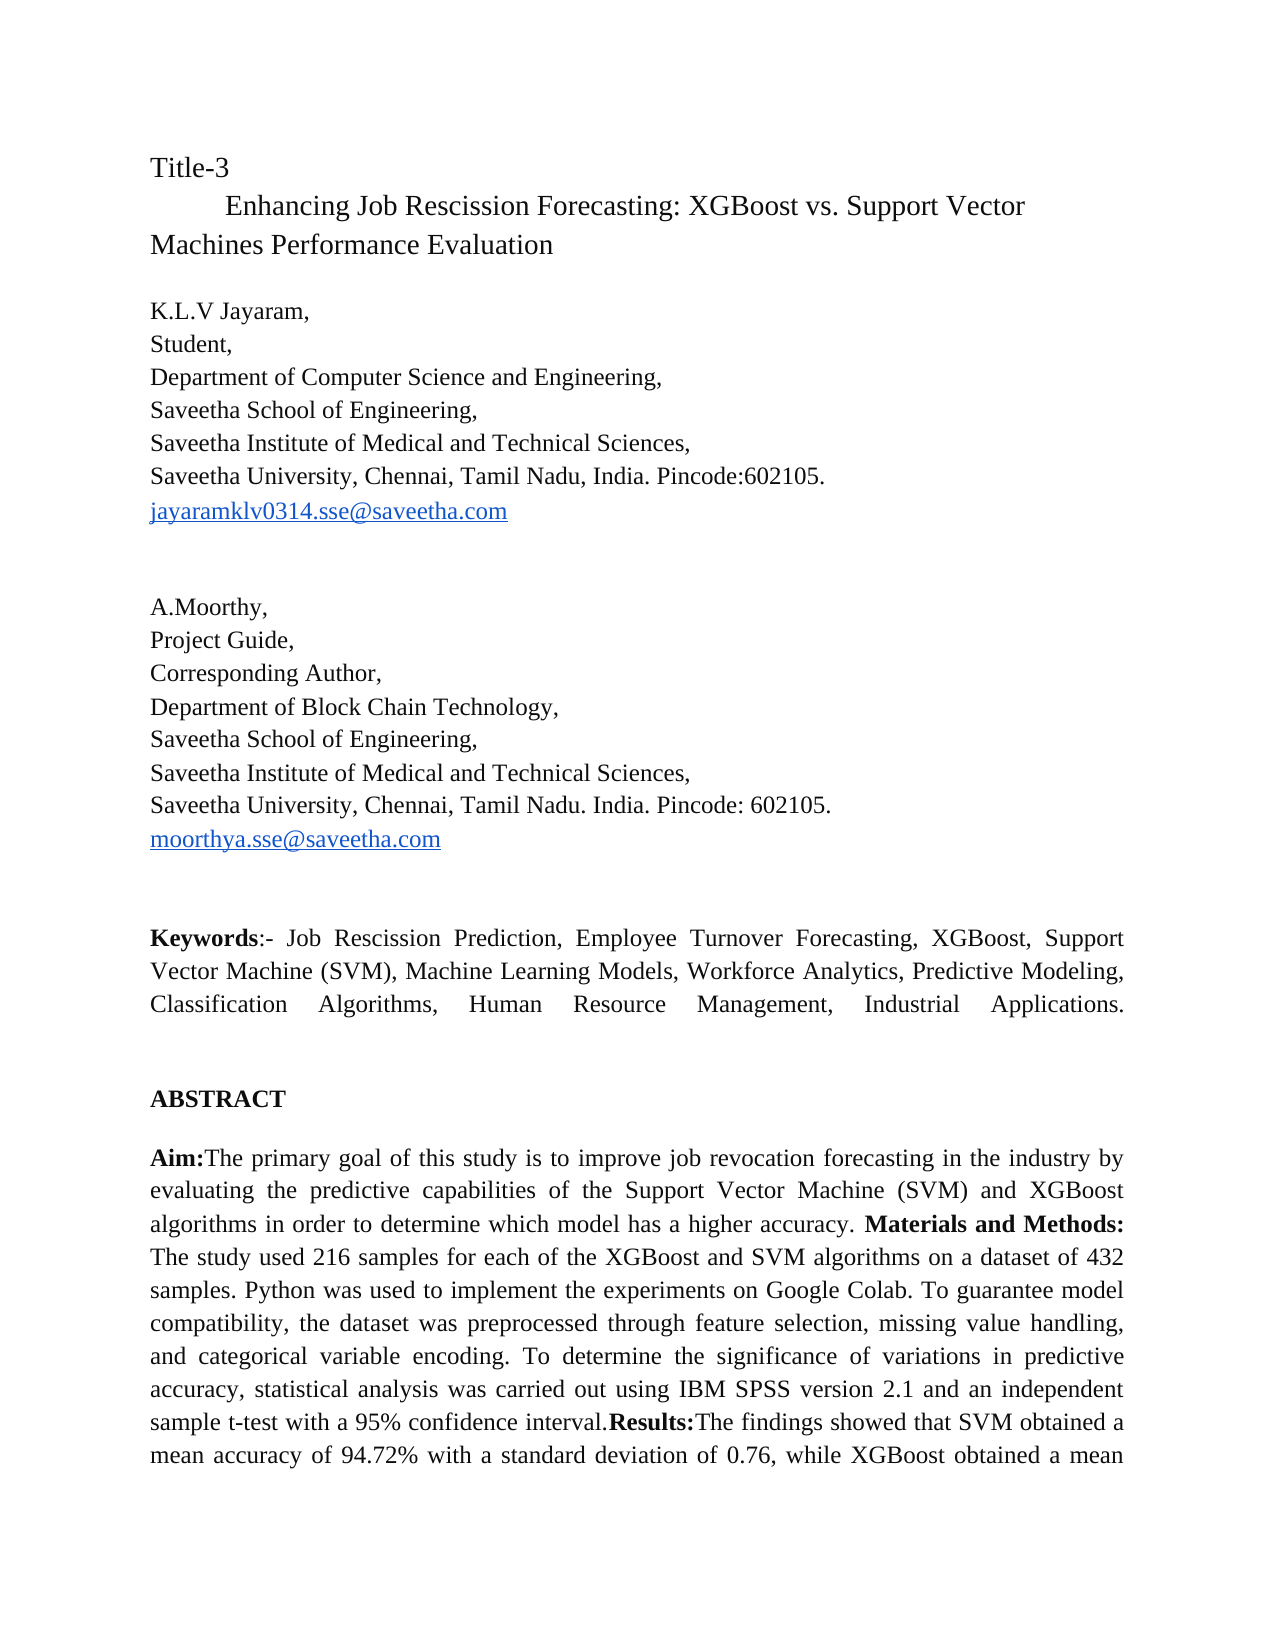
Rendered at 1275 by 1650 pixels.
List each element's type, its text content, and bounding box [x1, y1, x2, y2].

text ABSTRACT [150, 1084, 1125, 1113]
text Keywords:- Job Rescission Prediction, Employee Turnover Forecasting, XGBoost, Support Vector Machine (SVM), Machine Learning Models, Workforce Analytics, Predictive Modeling, Classification Algorithms, Human Resource Management, Industrial Applications. [150, 923, 1125, 1048]
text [150, 1143, 1125, 1468]
text K.L.V Jayaram, [150, 296, 1125, 324]
text Title-3 Enhancing Job Rescission Forecasting: XGBoost vs. Support Vector Machines Performance Evaluation [150, 150, 1125, 261]
text Department of Computer Science and Engineering, [150, 362, 1125, 391]
text Saveetha Institute of Medical and Technical Sciences, [150, 428, 1125, 457]
text Department of Block Chain Technology, [150, 692, 1125, 720]
text Corresponding Author, [150, 658, 1125, 687]
text Project Guide, [150, 626, 1125, 654]
text Saveetha Institute of Medical and Technical Sciences, [150, 758, 1125, 786]
text Student, [150, 329, 1125, 358]
text A.Moorthy, [150, 592, 1125, 621]
text Saveetha University, Chennai, Tamil Nadu. India. Pincode: 602105. [150, 791, 1125, 819]
text moorthya.sse@saveetha.com [150, 824, 1125, 852]
text Saveetha University, Chennai, Tamil Nadu, India. Pincode:602105. [150, 461, 1125, 490]
text Saveetha School of Engineering, [150, 395, 1125, 424]
text jayaramklv0314.sse@saveetha.com [150, 496, 1023, 525]
text Saveetha School of Engineering, [150, 724, 1125, 753]
